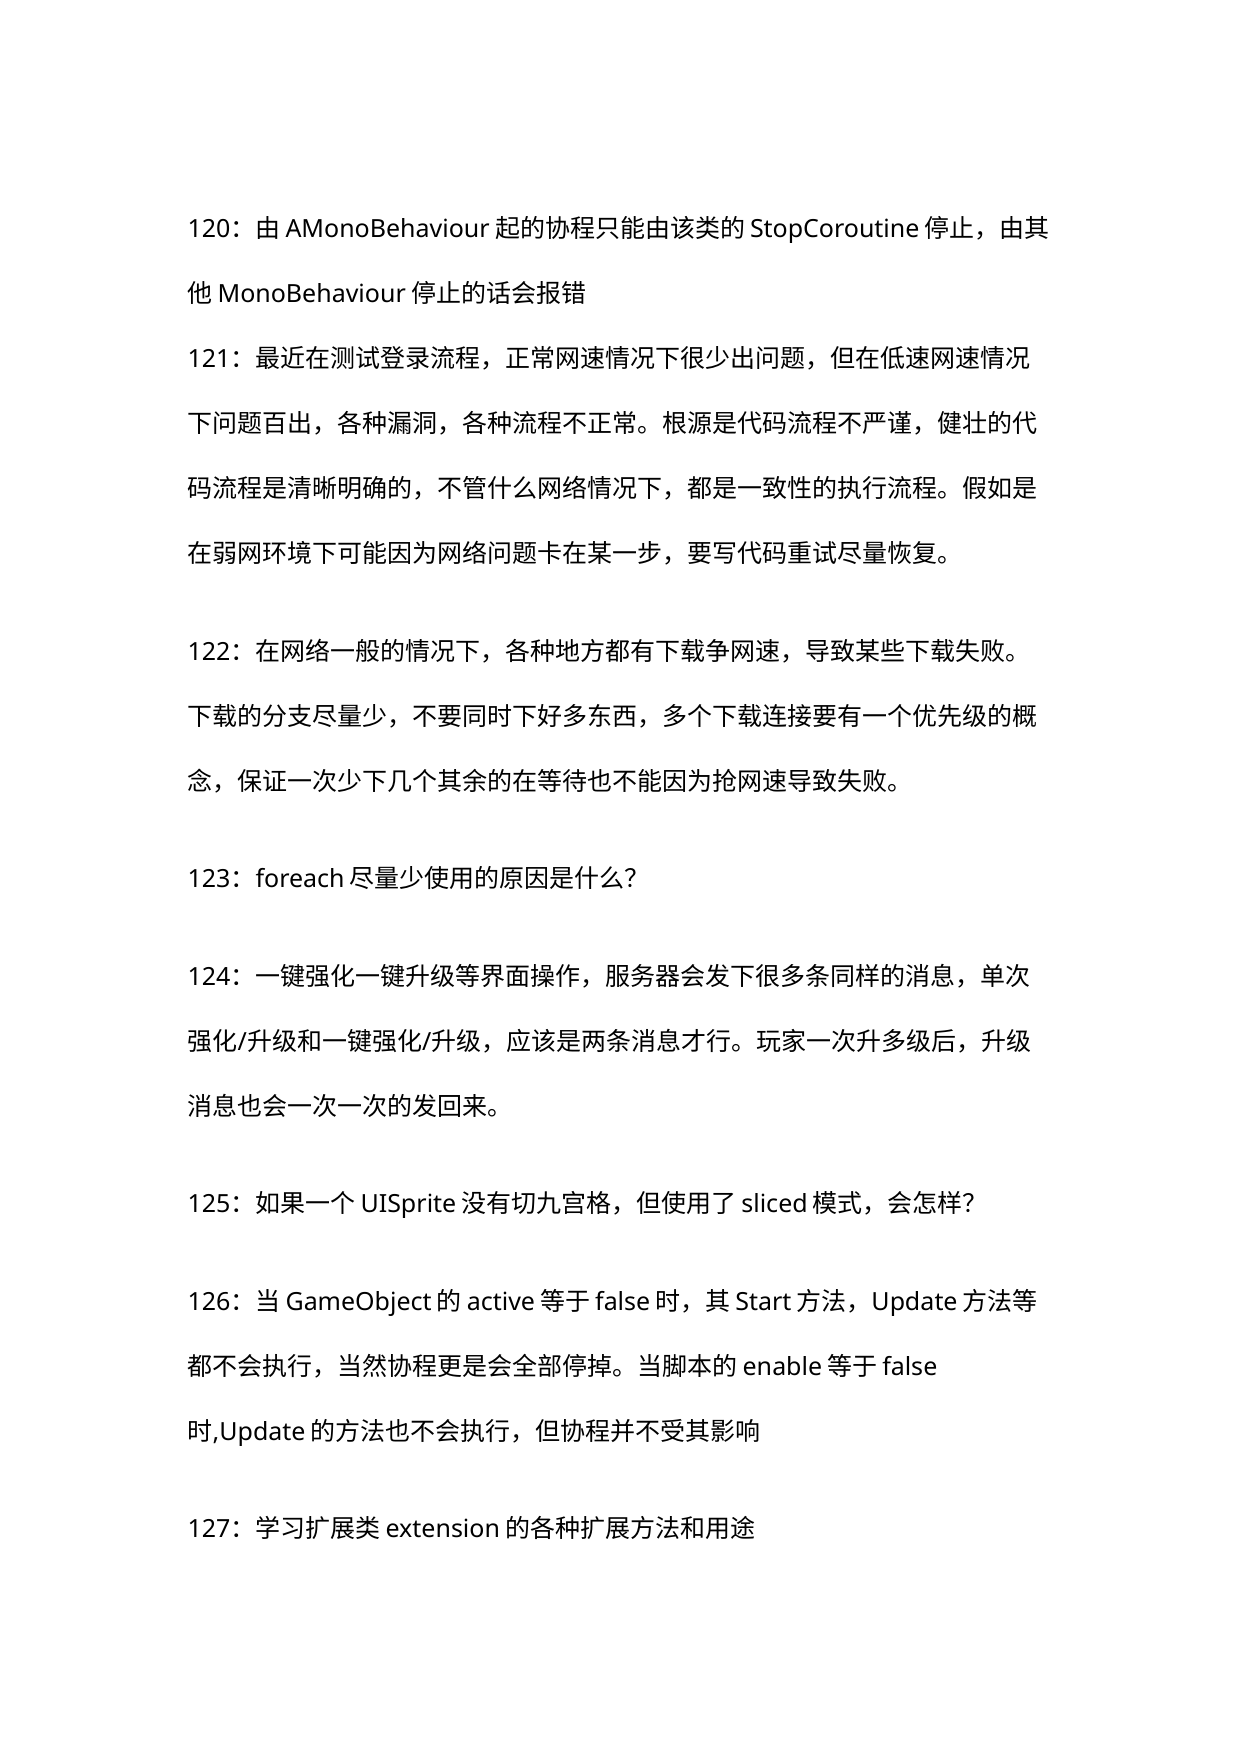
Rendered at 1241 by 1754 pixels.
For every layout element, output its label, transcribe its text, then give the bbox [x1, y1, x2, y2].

text 127：学习扩展类extension的各种扩展方法和用途 [187, 1494, 1053, 1559]
text 121：最近在测试登录流程，正常网速情况下很少出问题，但在低速网速情况下问题百出，各种漏洞，各种流程不正常。根源是代码流程不严谨，健壮的代码流程是清晰明确的，不管什么网络情况下，都是一致性的执行流程。假如是在弱网环境下可能因为网络问题卡在某一步，要写代码重试尽量恢复。 [187, 324, 1053, 584]
text 120：由AMonoBehaviour起的协程只能由该类的StopCoroutine停止，由其他MonoBehaviour停止的话会报错 [187, 194, 1053, 324]
text 122：在网络一般的情况下，各种地方都有下载争网速，导致某些下载失败。下载的分支尽量少，不要同时下好多东西，多个下载连接要有一个优先级的概念，保证一次少下几个其余的在等待也不能因为抢网速导致失败。 [187, 617, 1053, 812]
text 126：当GameObject的active等于false时，其Start方法，Update方法等都不会执行，当然协程更是会全部停掉。当脚本的enable等于false时,Update的方法也不会执行，但协程并不受其影响 [187, 1267, 1053, 1462]
text 124：一键强化一键升级等界面操作，服务器会发下很多条同样的消息，单次强化/升级和一键强化/升级，应该是两条消息才行。玩家一次升多级后，升级消息也会一次一次的发回来。 [187, 942, 1053, 1137]
text 123：foreach尽量少使用的原因是什么？ [187, 844, 1053, 909]
text 125：如果一个UISprite没有切九宫格，但使用了sliced模式，会怎样？ [187, 1169, 1053, 1234]
